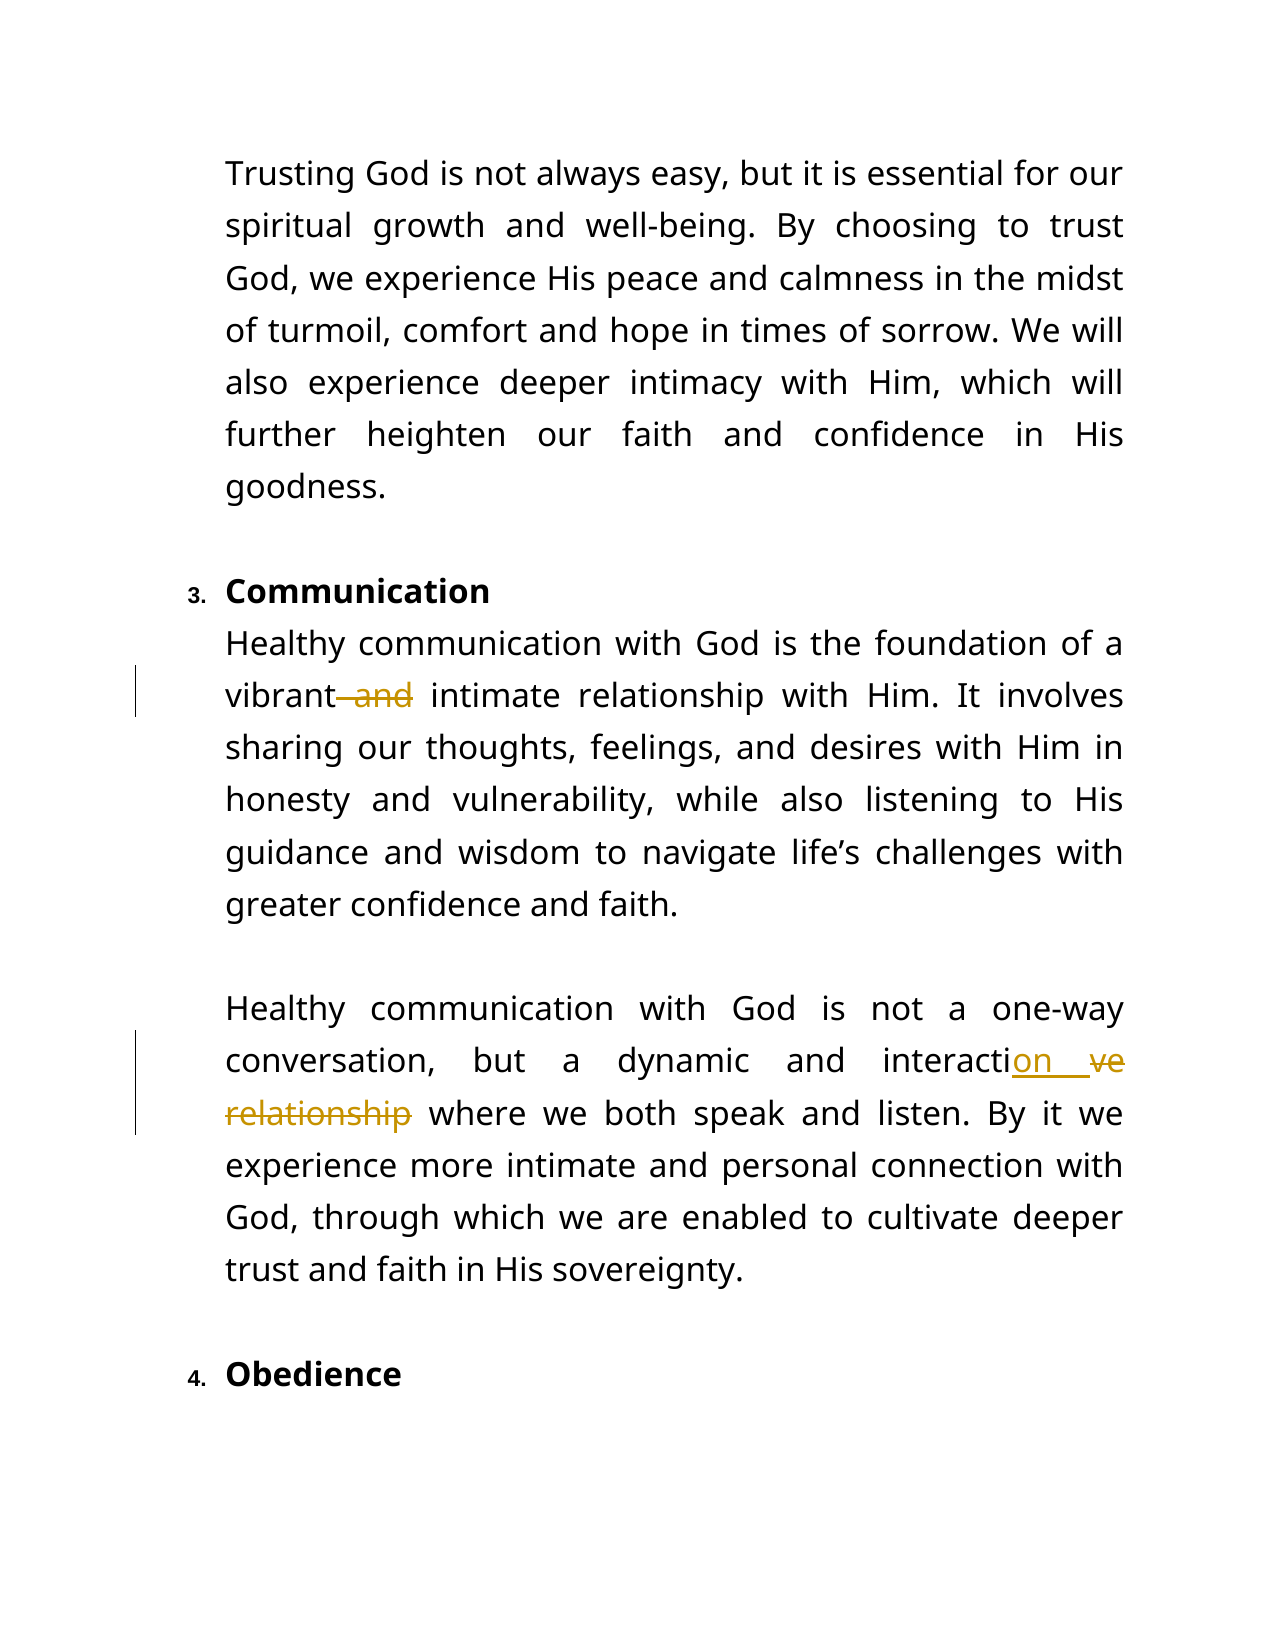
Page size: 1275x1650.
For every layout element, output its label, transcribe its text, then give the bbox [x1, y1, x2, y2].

list Healthy communication with God is not a one-way conversation, but a dynamic and interacti where we both speak and listen. By it we experience more intimate and personal connection with God, through which we are enabled to cultivate deeper trust and faith in His sovereignty. [225, 985, 1125, 1291]
list Obedience [187, 1350, 1125, 1396]
list Trusting God is not always easy, but it is essential for our spiritual growth and well-being. By choosing to trust God, we experience His peace and calmness in the midst of turmoil, comfort and hope in times of sorrow. We will also experience deeper intimacy with Him, which will further heighten our faith and confidence in His goodness. [225, 150, 1125, 508]
list Communication [187, 567, 1125, 613]
list Healthy communication with God is the foundation of a vibrant intimate relationship with Him. It involves sharing our thoughts, feelings, and desires with Him in honesty and vulnerability, while also listening to His guidance and wisdom to navigate life’s challenges with greater confidence and faith. [225, 620, 1125, 926]
